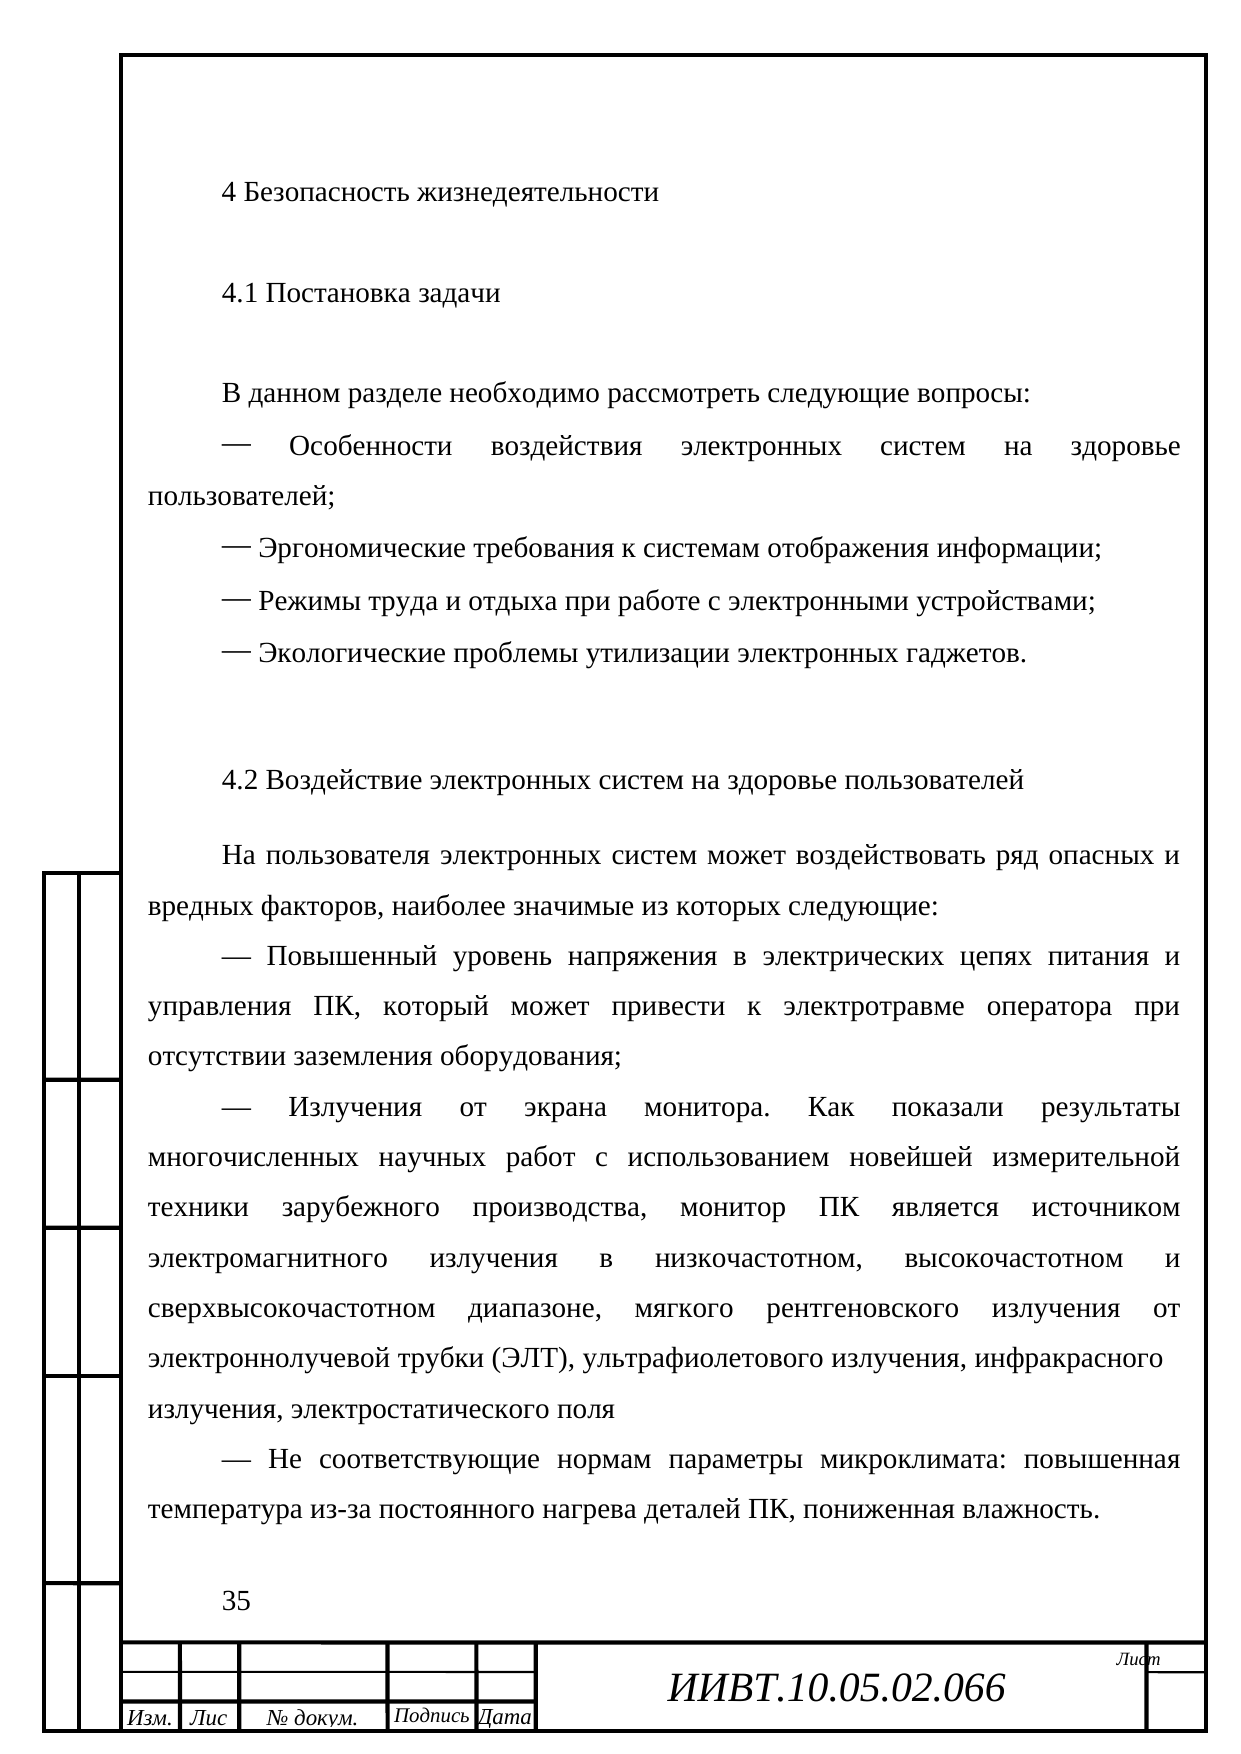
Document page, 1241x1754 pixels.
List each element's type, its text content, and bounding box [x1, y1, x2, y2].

text На пользователя электронных систем может воздействовать ряд опасных и вредных факторов, наиболее значимые из которых следующие: [148, 837, 1181, 921]
text ⎯ Особенности воздействия электронных систем на здоровье пользователей; [148, 426, 1181, 511]
text — Не соответствующие нормам параметры микроклимата: повышенная температура из-за постоянного нагрева деталей ПК, пониженная влажность. [148, 1441, 1181, 1525]
text ⎯ Эргономические требования к системам отображения информации; [148, 528, 1181, 563]
subtitle 4.1 Постановка задачи [148, 275, 1181, 308]
subtitle 4.2 Воздействие электронных систем на здоровье пользователей [148, 762, 1181, 796]
text — Излучения от экрана монитора. Как показали результаты многочисленных научных работ с использованием новейшей измерительной техники зарубежного производства, монитор ПК является источником электромагнитного излучения в низкочастотном, высокочастотном и сверхвысокочастотном диапазоне, мягкого рентгеновского излучения от электроннолучевой трубки (ЭЛТ), ультрафиолетового излучения, инфракрасного излучения, электростатического поля [148, 1089, 1181, 1424]
text — Повышенный уровень напряжения в электрических цепях питания и управления ПК, который может привести к электротравме оператора при отсутствии заземления оборудования; [148, 938, 1181, 1072]
text ⎯ Экологические проблемы утилизации электронных гаджетов. [148, 634, 1181, 669]
text В данном разделе необходимо рассмотреть следующие вопросы: [148, 376, 1181, 409]
text ⎯ Режимы труда и отдыха при работе с электронными устройствами; [148, 581, 1181, 616]
title 4 Безопасность жизнедеятельности [221, 174, 1181, 208]
